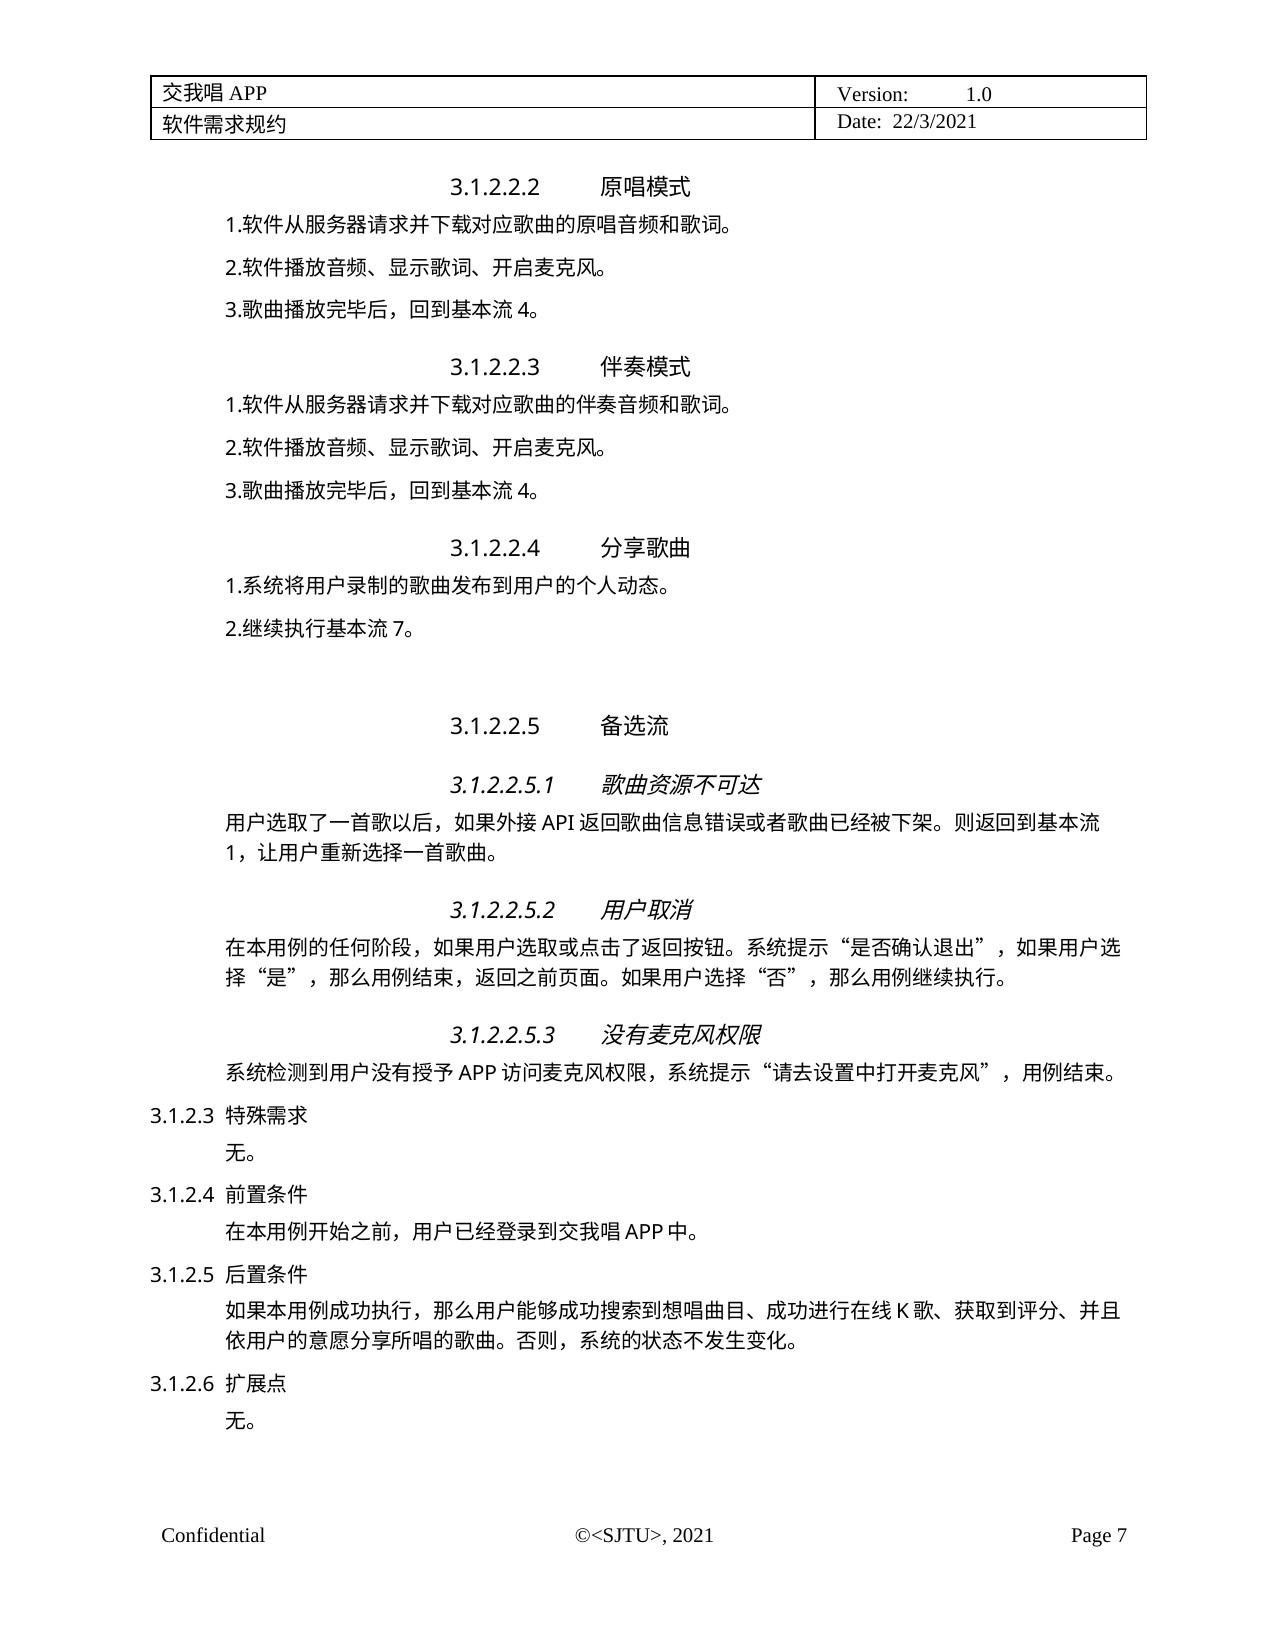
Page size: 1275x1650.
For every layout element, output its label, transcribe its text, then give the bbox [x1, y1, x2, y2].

subtitle 分享歌曲 [450, 529, 1125, 563]
subtitle 歌曲资源不可达 [450, 767, 1125, 800]
subtitle 备选流 [450, 708, 1125, 742]
subtitle 前置条件 [150, 1178, 1125, 1209]
text 系统检测到用户没有授予APP访问麦克风权限，系统提示“请去设置中打开麦克风”，用例结束。 [225, 1056, 1125, 1087]
text 1.软件从服务器请求并下载对应歌曲的伴奏音频和歌词。 [225, 389, 1125, 419]
text 1.系统将用户录制的歌曲发布到用户的个人动态。 [225, 569, 1125, 599]
subtitle 用户取消 [450, 892, 1125, 925]
subtitle 伴奏模式 [450, 349, 1125, 382]
text 在本用例的任何阶段，如果用户选取或点击了返回按钮。系统提示“是否确认退出”，如果用户选择“是”，那么用例结束，返回之前页面。如果用户选择“否”，那么用例继续执行。 [225, 931, 1125, 992]
subtitle 没有麦克风权限 [450, 1017, 1125, 1050]
subtitle 特殊需求 [150, 1099, 1125, 1129]
text 1.软件从服务器请求并下载对应歌曲的原唱音频和歌词。 [225, 208, 1125, 238]
text 2.软件播放音频、显示歌词、开启麦克风。 [225, 431, 1125, 462]
text 如果本用例成功执行，那么用户能够成功搜索到想唱曲目、成功进行在线K歌、获取到评分、并且依用户的意愿分享所唱的歌曲。否则，系统的状态不发生变化。 [225, 1294, 1125, 1355]
text 无。 [225, 1404, 1125, 1434]
text 用户选取了一首歌以后，如果外接API返回歌曲信息错误或者歌曲已经被下架。则返回到基本流1，让用户重新选择一首歌曲。 [225, 806, 1125, 867]
subtitle 原唱模式 [450, 168, 1125, 202]
text 3.歌曲播放完毕后，回到基本流4。 [225, 294, 1125, 324]
text 3.歌曲播放完毕后，回到基本流4。 [225, 474, 1125, 504]
text 在本用例开始之前，用户已经登录到交我唱APP中。 [225, 1215, 1125, 1245]
subtitle 扩展点 [150, 1367, 1125, 1398]
text 2.继续执行基本流7。 [225, 612, 1125, 642]
text 无。 [225, 1136, 1125, 1166]
text 2.软件播放音频、显示歌词、开启麦克风。 [225, 251, 1125, 281]
subtitle 后置条件 [150, 1258, 1125, 1288]
